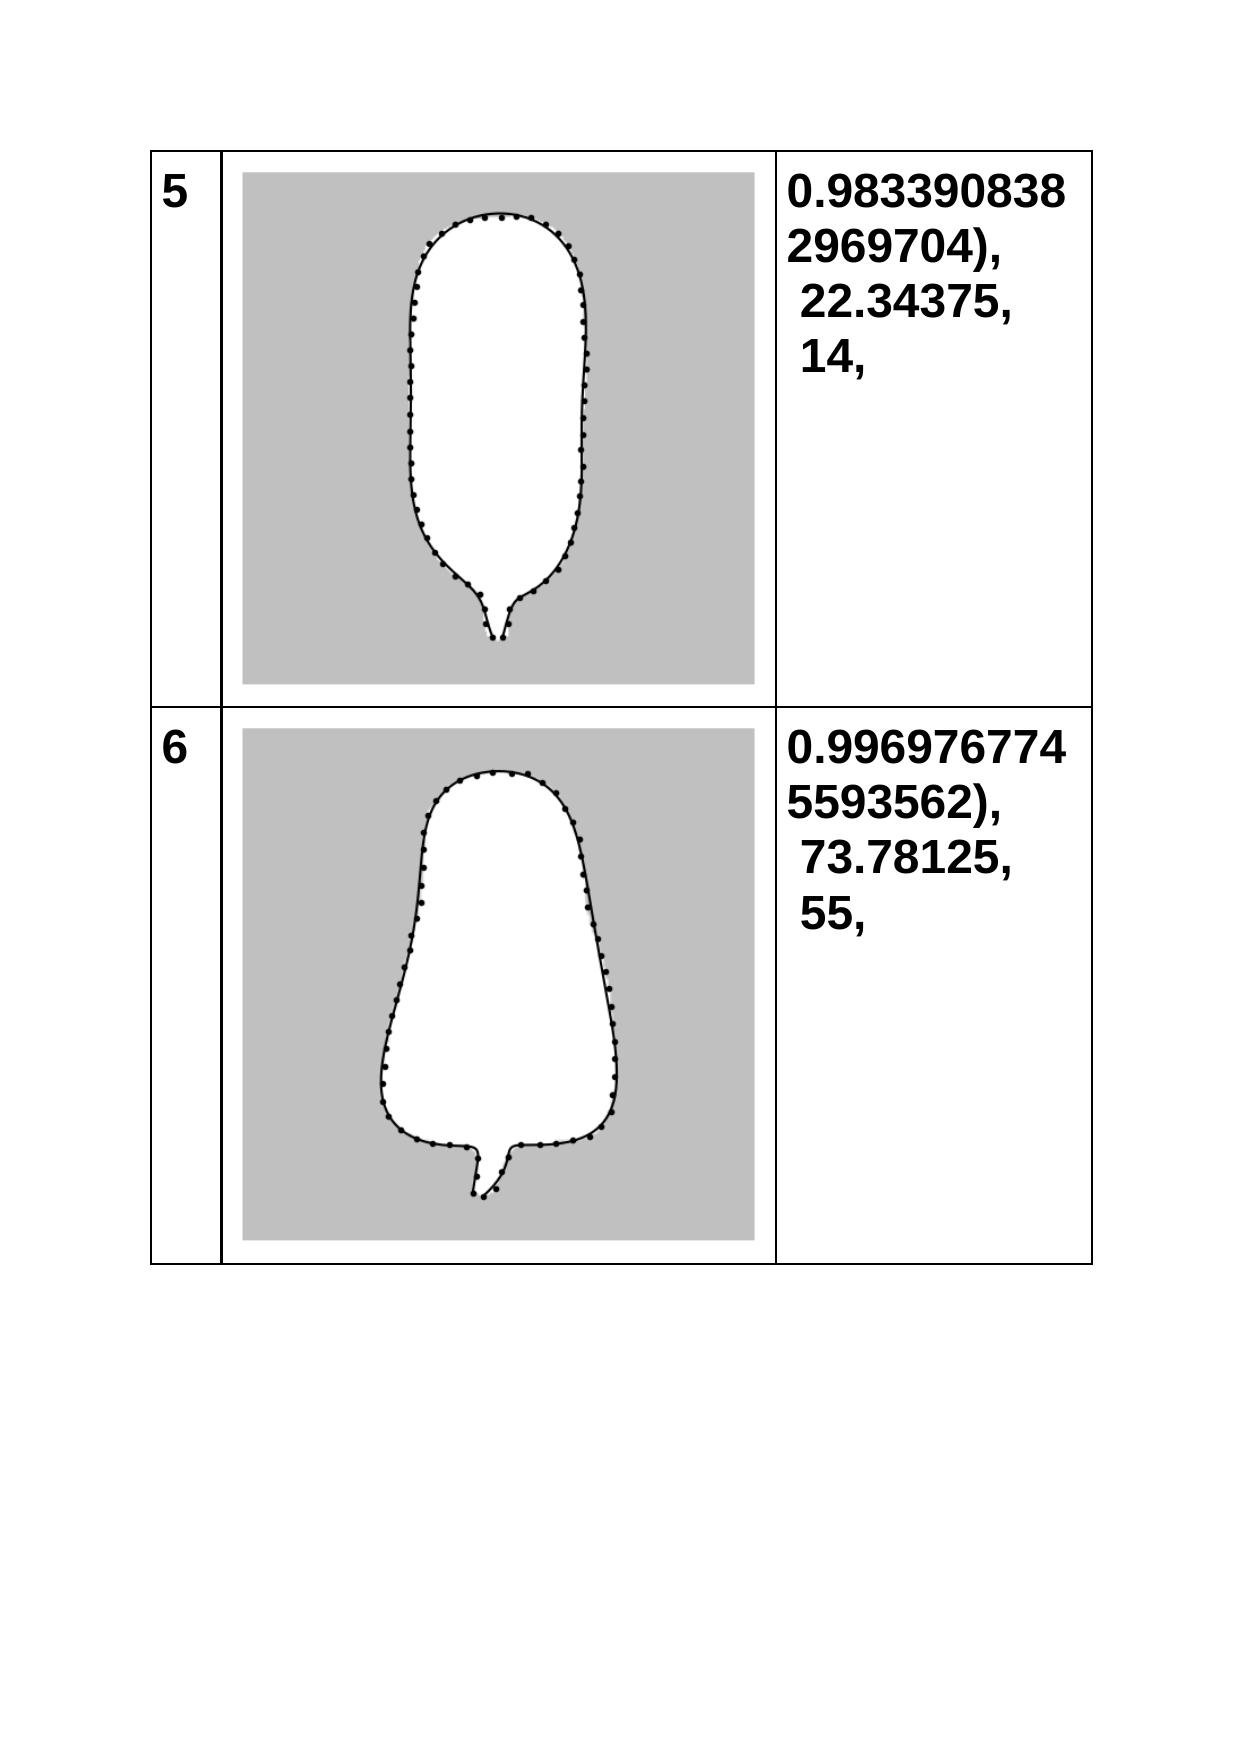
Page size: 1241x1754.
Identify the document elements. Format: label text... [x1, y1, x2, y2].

table_cell 6 [152, 708, 220, 1262]
table_cell [223, 152, 775, 706]
table_cell 5 [152, 152, 220, 706]
picture [231, 718, 765, 1252]
table_cell 0.9833908382969704), 22.34375, 14, [777, 152, 1091, 706]
table_cell [223, 708, 775, 1262]
picture [231, 162, 765, 696]
table_cell 0.9969767745593562), 73.78125, 55, [777, 708, 1091, 1262]
